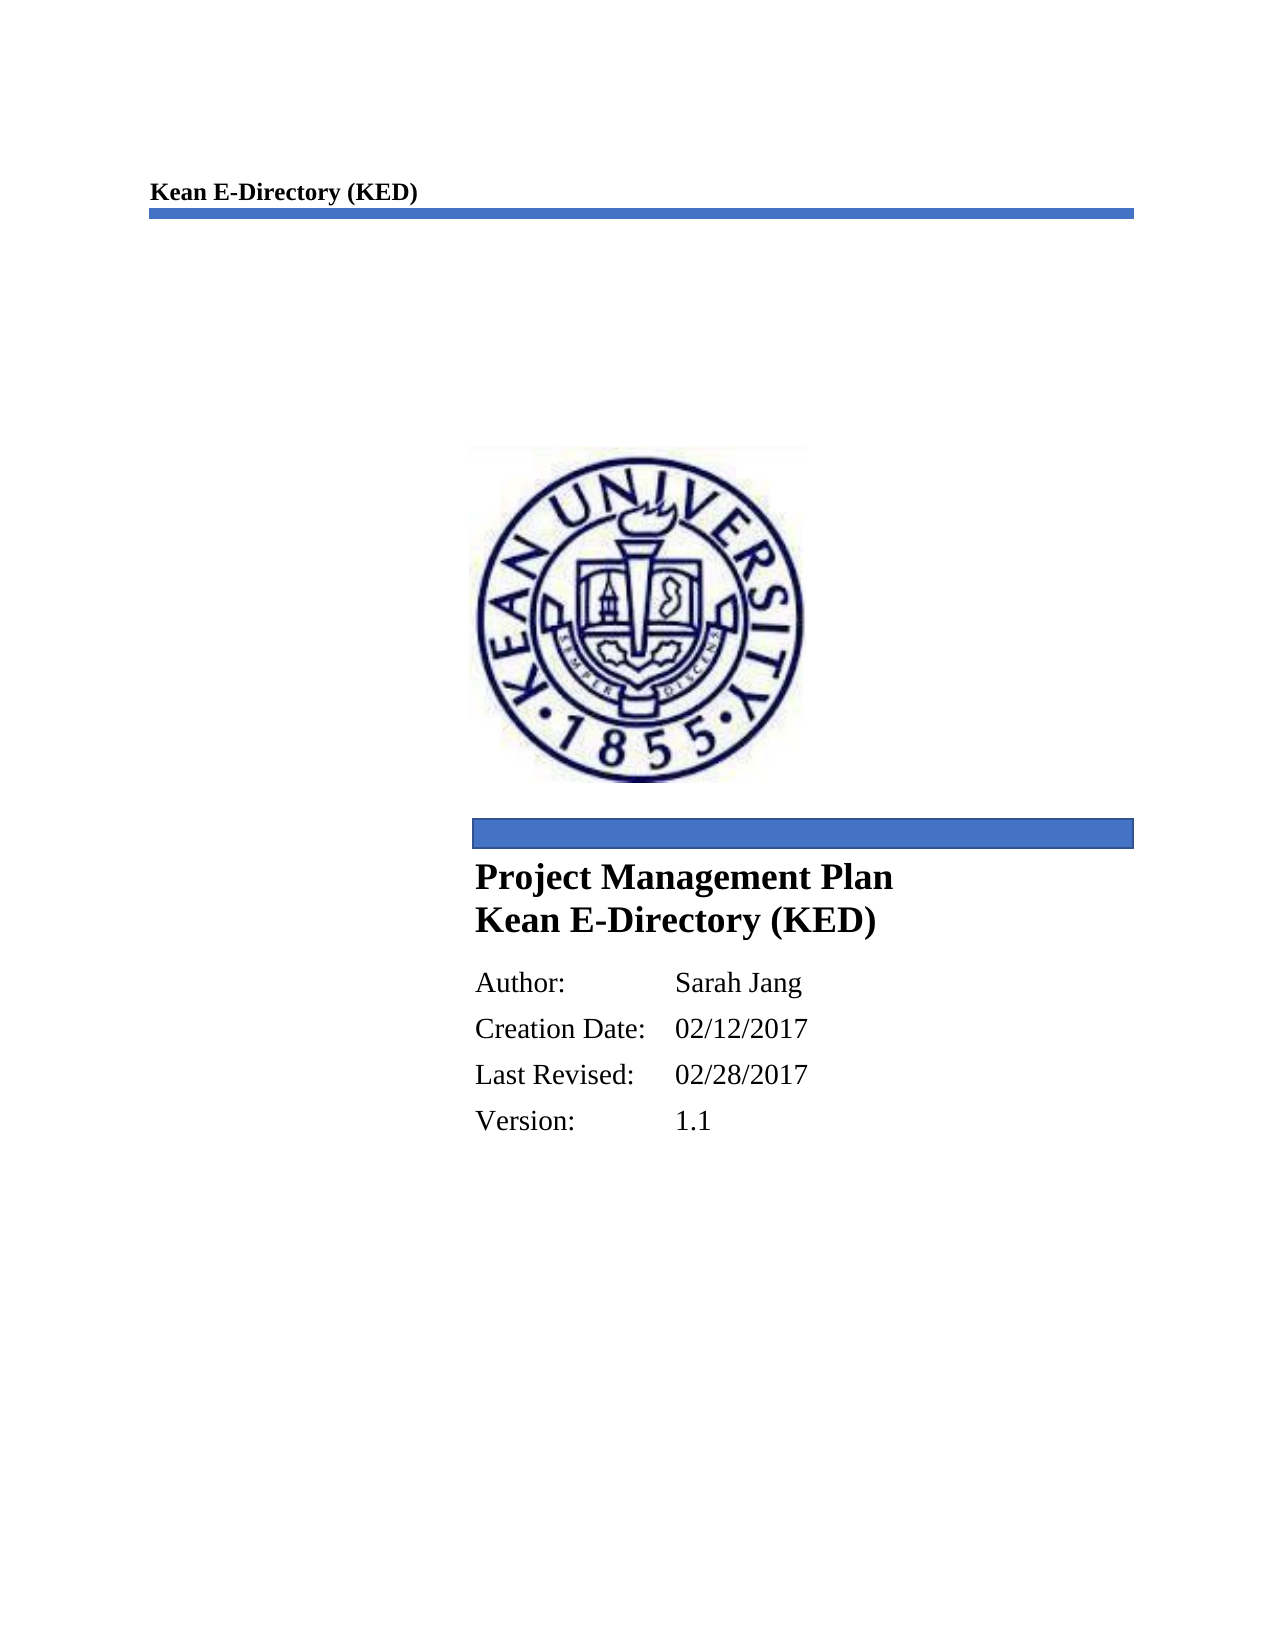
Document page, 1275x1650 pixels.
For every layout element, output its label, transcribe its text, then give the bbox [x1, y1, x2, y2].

text Author: Sarah Jang [475, 965, 1125, 998]
picture [468, 446, 807, 783]
text Creation Date: 02/12/2017 [475, 1011, 1125, 1044]
text Last Revised: 02/28/2017 [475, 1057, 1125, 1091]
text Version: 1.1 [475, 1103, 1125, 1137]
text Kean E-Directory (KED) [475, 898, 1125, 941]
text Kean E-Directory (KED) [150, 177, 1125, 206]
text Project Management Plan [475, 855, 1125, 898]
